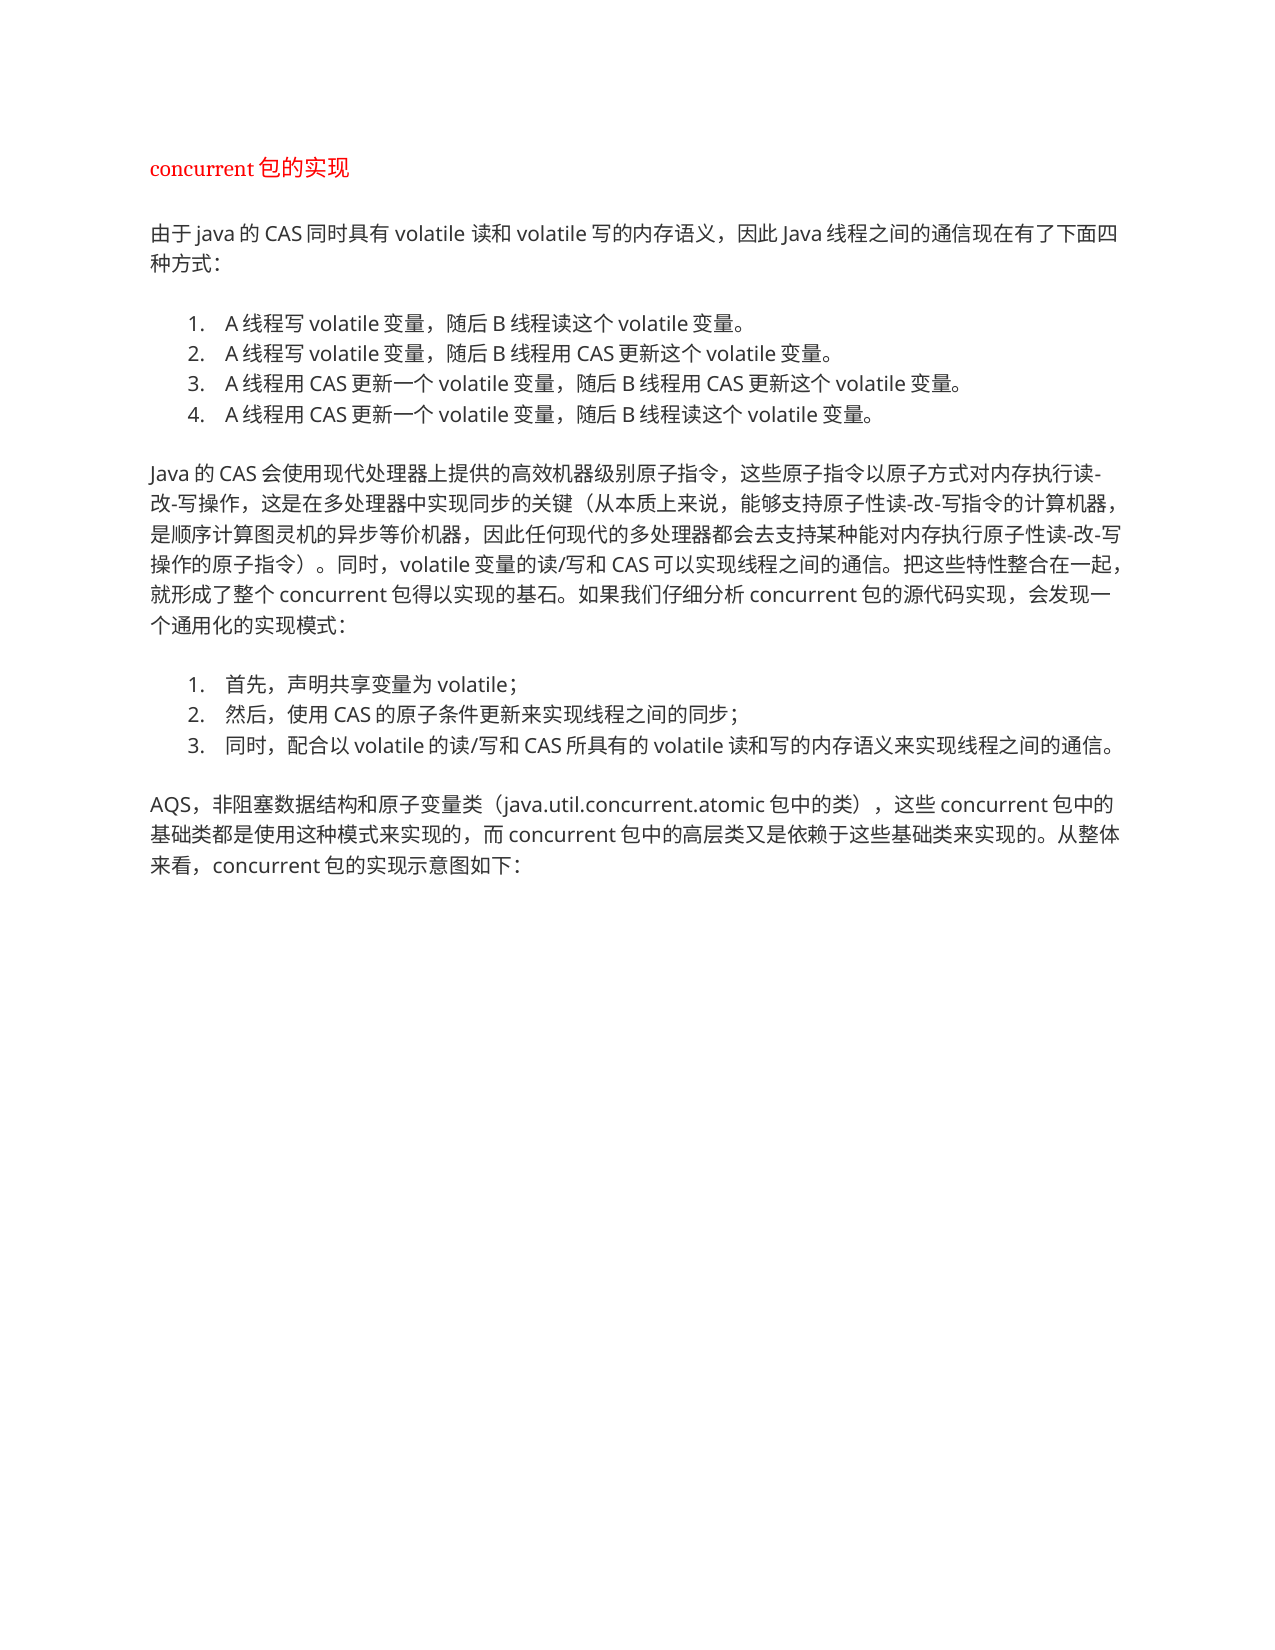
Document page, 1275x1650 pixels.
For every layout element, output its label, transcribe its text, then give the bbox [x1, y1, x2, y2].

list 然后，使用CAS的原子条件更新来实现线程之间的同步； [187, 699, 1125, 729]
list A线程用CAS更新一个volatile变量，随后B线程用CAS更新这个volatile变量。 [187, 368, 1125, 398]
text 由于java的CAS同时具有 volatile 读和volatile写的内存语义，因此Java线程之间的通信现在有了下面四种方式： [150, 217, 1125, 278]
list A线程用CAS更新一个volatile变量，随后B线程读这个volatile变量。 [187, 398, 1125, 428]
text Java的CAS会使用现代处理器上提供的高效机器级别原子指令，这些原子指令以原子方式对内存执行读-改-写操作，这是在多处理器中实现同步的关键（从本质上来说，能够支持原子性读-改-写指令的计算机器，是顺序计算图灵机的异步等价机器，因此任何现代的多处理器都会去支持某种能对内存执行原子性读-改-写操作的原子指令）。同时，volatile变量的读/写和CAS可以实现线程之间的通信。把这些特性整合在一起，就形成了整个concurrent包得以实现的基石。如果我们仔细分析concurrent包的源代码实现，会发现一个通用化的实现模式： [150, 457, 1125, 639]
subtitle concurrent包的实现 [150, 150, 1125, 183]
list A线程写volatile变量，随后B线程用CAS更新这个volatile变量。 [187, 337, 1125, 368]
list 同时，配合以volatile的读/写和CAS所具有的volatile读和写的内存语义来实现线程之间的通信。 [187, 729, 1125, 759]
list A线程写volatile变量，随后B线程读这个volatile变量。 [187, 307, 1125, 337]
list 首先，声明共享变量为volatile； [187, 668, 1125, 699]
text AQS，非阻塞数据结构和原子变量类（java.util.concurrent.atomic包中的类），这些concurrent包中的基础类都是使用这种模式来实现的，而concurrent包中的高层类又是依赖于这些基础类来实现的。从整体来看，concurrent包的实现示意图如下： [150, 788, 1125, 879]
